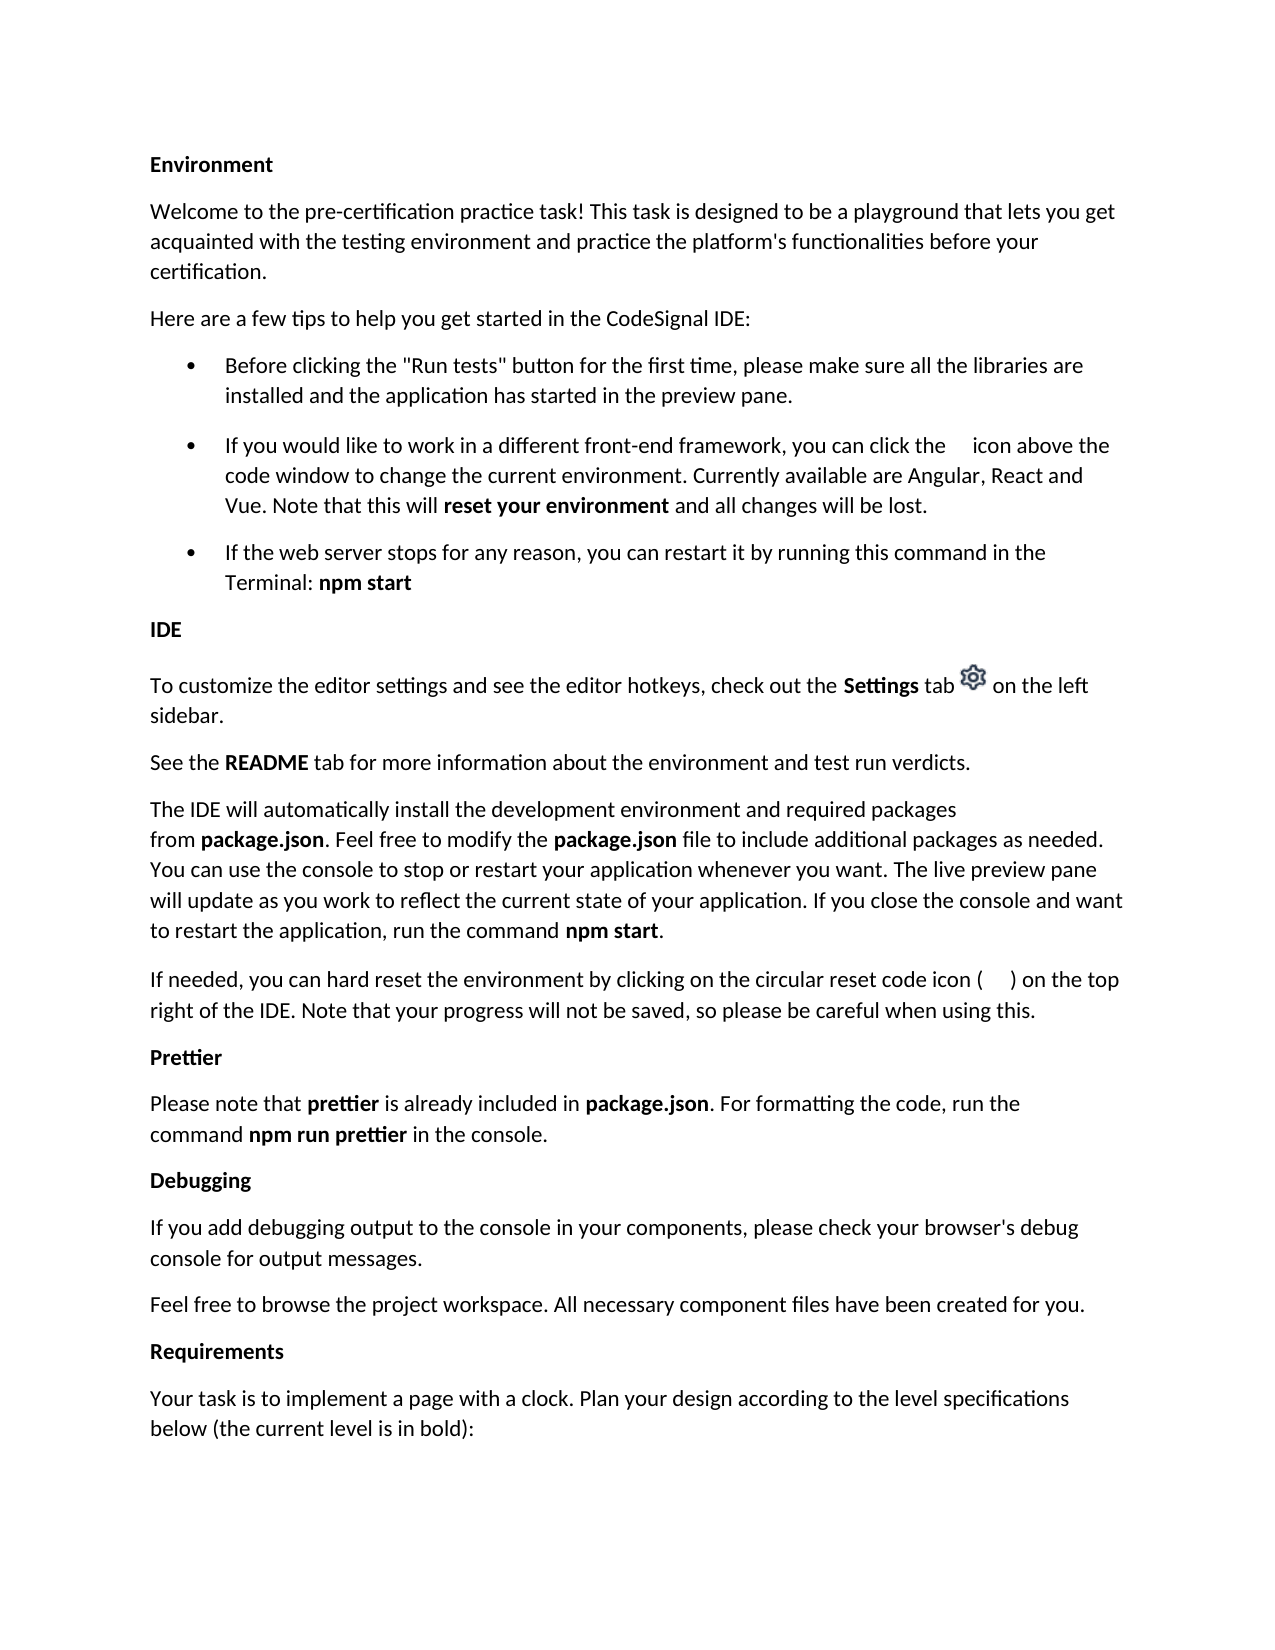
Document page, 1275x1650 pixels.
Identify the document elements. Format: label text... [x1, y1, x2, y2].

list If you would like to work in a different front-end framework, you can click theicon above the code window to change the current environment. Currently available are Angular, React and Vue. Note that this will reset your environment and all changes will be lost. [187, 428, 1125, 519]
text Welcome to the pre-certification practice task! This task is designed to be a playground that lets you get acquainted with the testing environment and practice the platform's functionalities before your certification. [150, 197, 1125, 285]
text IDE [150, 615, 1125, 643]
text To customize the editor settings and see the editor hotkeys, check out the Settings tabon the left sidebar. [150, 662, 1125, 729]
text If you add debugging output to the console in your components, please check your browser's debug console for output messages. [150, 1213, 1125, 1272]
text Prettier [150, 1043, 1125, 1071]
text Feel free to browse the project workspace. All necessary component files have been created for you. [150, 1291, 1125, 1319]
text Your task is to implement a page with a clock. Plan your design according to the level specifications below (the current level is in bold): [150, 1384, 1125, 1443]
picture [954, 662, 993, 694]
list If the web server stops for any reason, you can restart it by running this command in the Terminal: npm start [187, 538, 1125, 596]
list Before clicking the "Run tests" button for the first time, please make sure all the libraries are installed and the application has started in the preview pane. [187, 351, 1125, 409]
text If needed, you can hard reset the environment by clicking on the circular reset code icon () on the top right of the IDE. Note that your progress will not be saved, so please be careful when using this. [150, 963, 1125, 1024]
text Here are a few tips to help you get started in the CodeSignal IDE: [150, 304, 1125, 332]
text See the README tab for more information about the environment and test run verdicts. [150, 748, 1125, 776]
text Please note that prettier is already included in package.json. For formatting the code, run the command npm run prettier in the console. [150, 1089, 1125, 1148]
text The IDE will automatically install the development environment and required packages from package.json. Feel free to modify the package.json file to include additional packages as needed. You can use the console to stop or restart your application whenever you want. The live preview pane will update as you work to reflect the current state of your application. If you close the console and want to restart the application, run the command npm start. [150, 795, 1125, 944]
text Requirements [150, 1337, 1125, 1366]
text Environment [150, 150, 1125, 178]
text Debugging [150, 1167, 1125, 1195]
